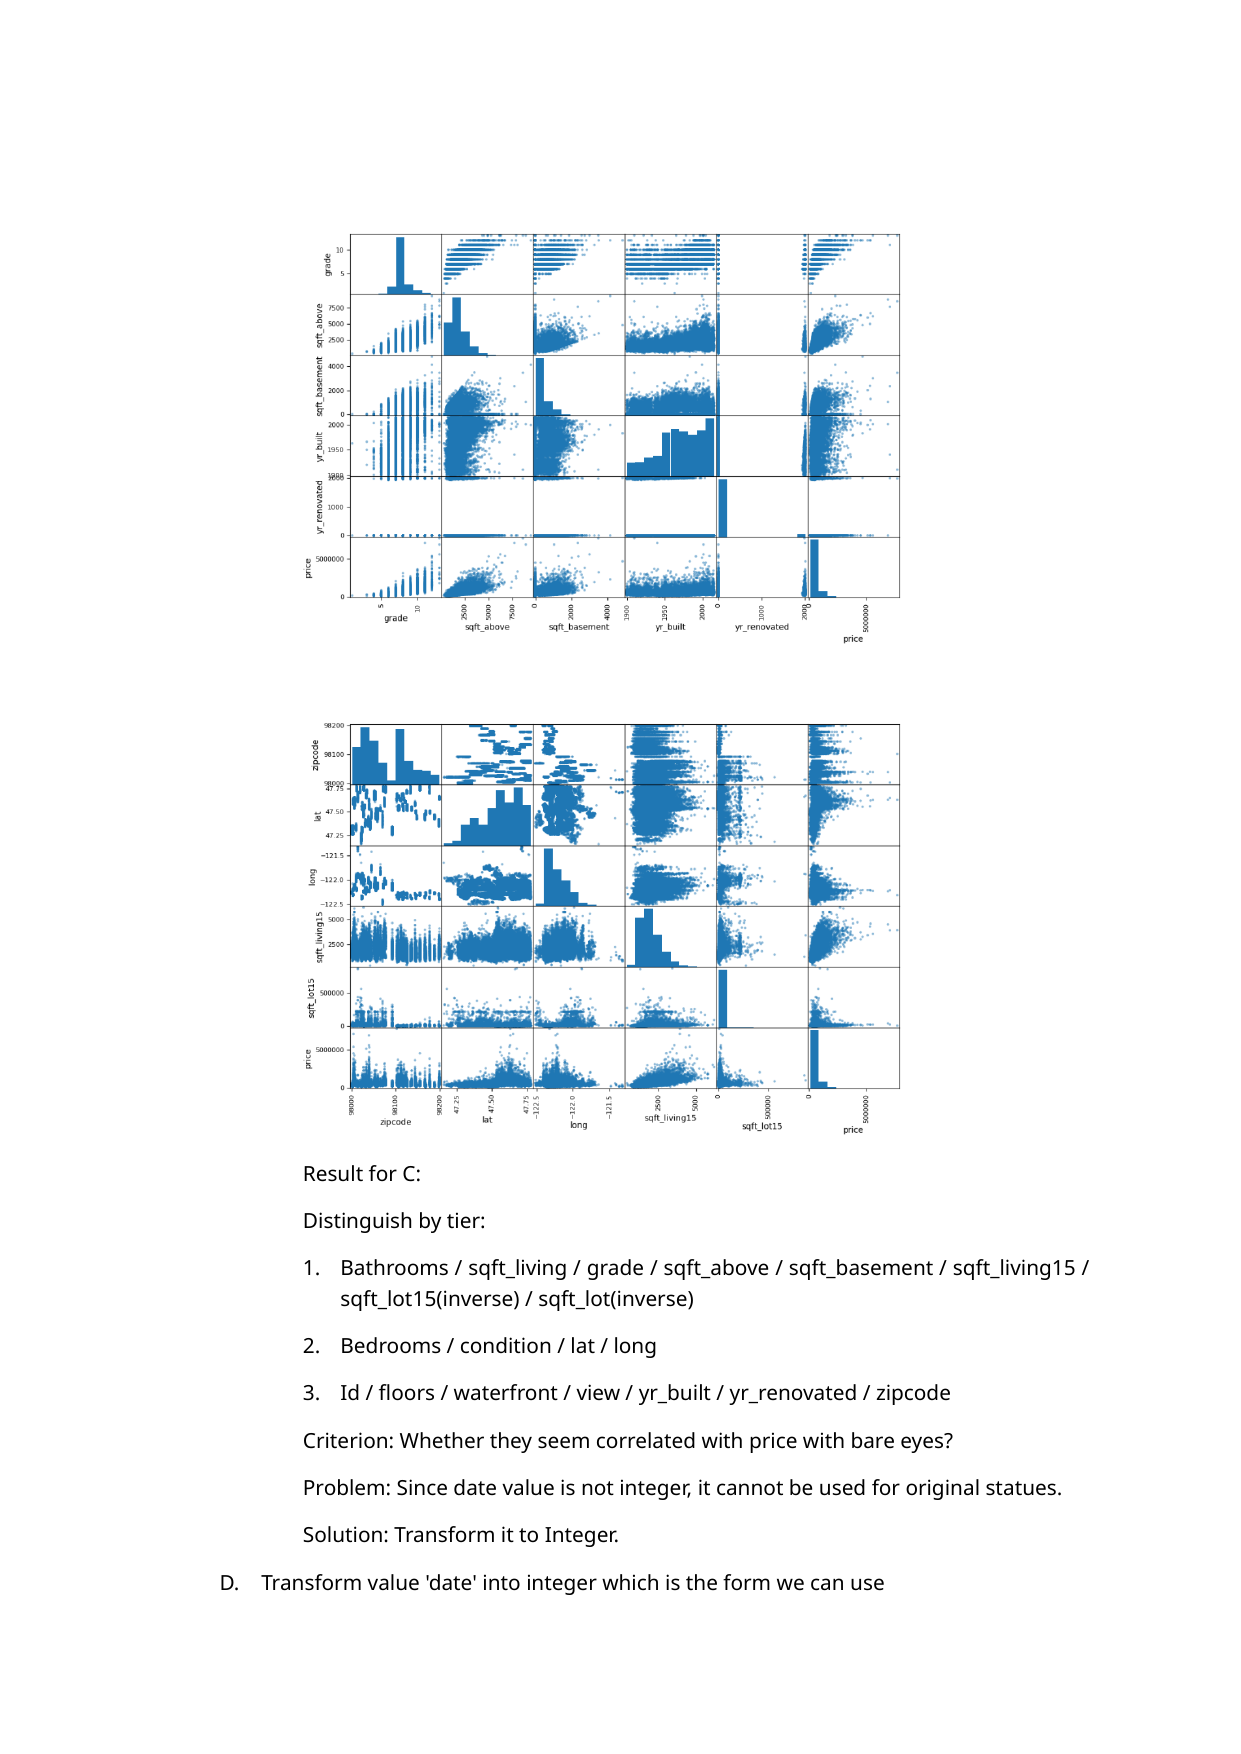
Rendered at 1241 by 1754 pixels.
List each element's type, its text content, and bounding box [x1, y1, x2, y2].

picture [261, 177, 970, 649]
list Criterion: Whether they seem correlated with price with bare eyes? [303, 1426, 1090, 1454]
list Result for C: [303, 1159, 1090, 1187]
picture [261, 667, 970, 1140]
list Bathrooms / sqft_living / grade / sqft_above / sqft_basement / sqft_living15 / sqft_lot15(inverse) / sqft_lot(inverse) [303, 1253, 1090, 1312]
list Id / floors / waterfront / view / yr_built / yr_renovated / zipcode [303, 1378, 1090, 1407]
list Problem: Since date value is not integer, it cannot be used for original statues. [303, 1473, 1090, 1501]
list Solution: Transform it to Integer. [303, 1520, 1090, 1549]
list Bedrooms / condition / lat / long [303, 1331, 1090, 1359]
list Distinguish by tier: [303, 1206, 1090, 1234]
